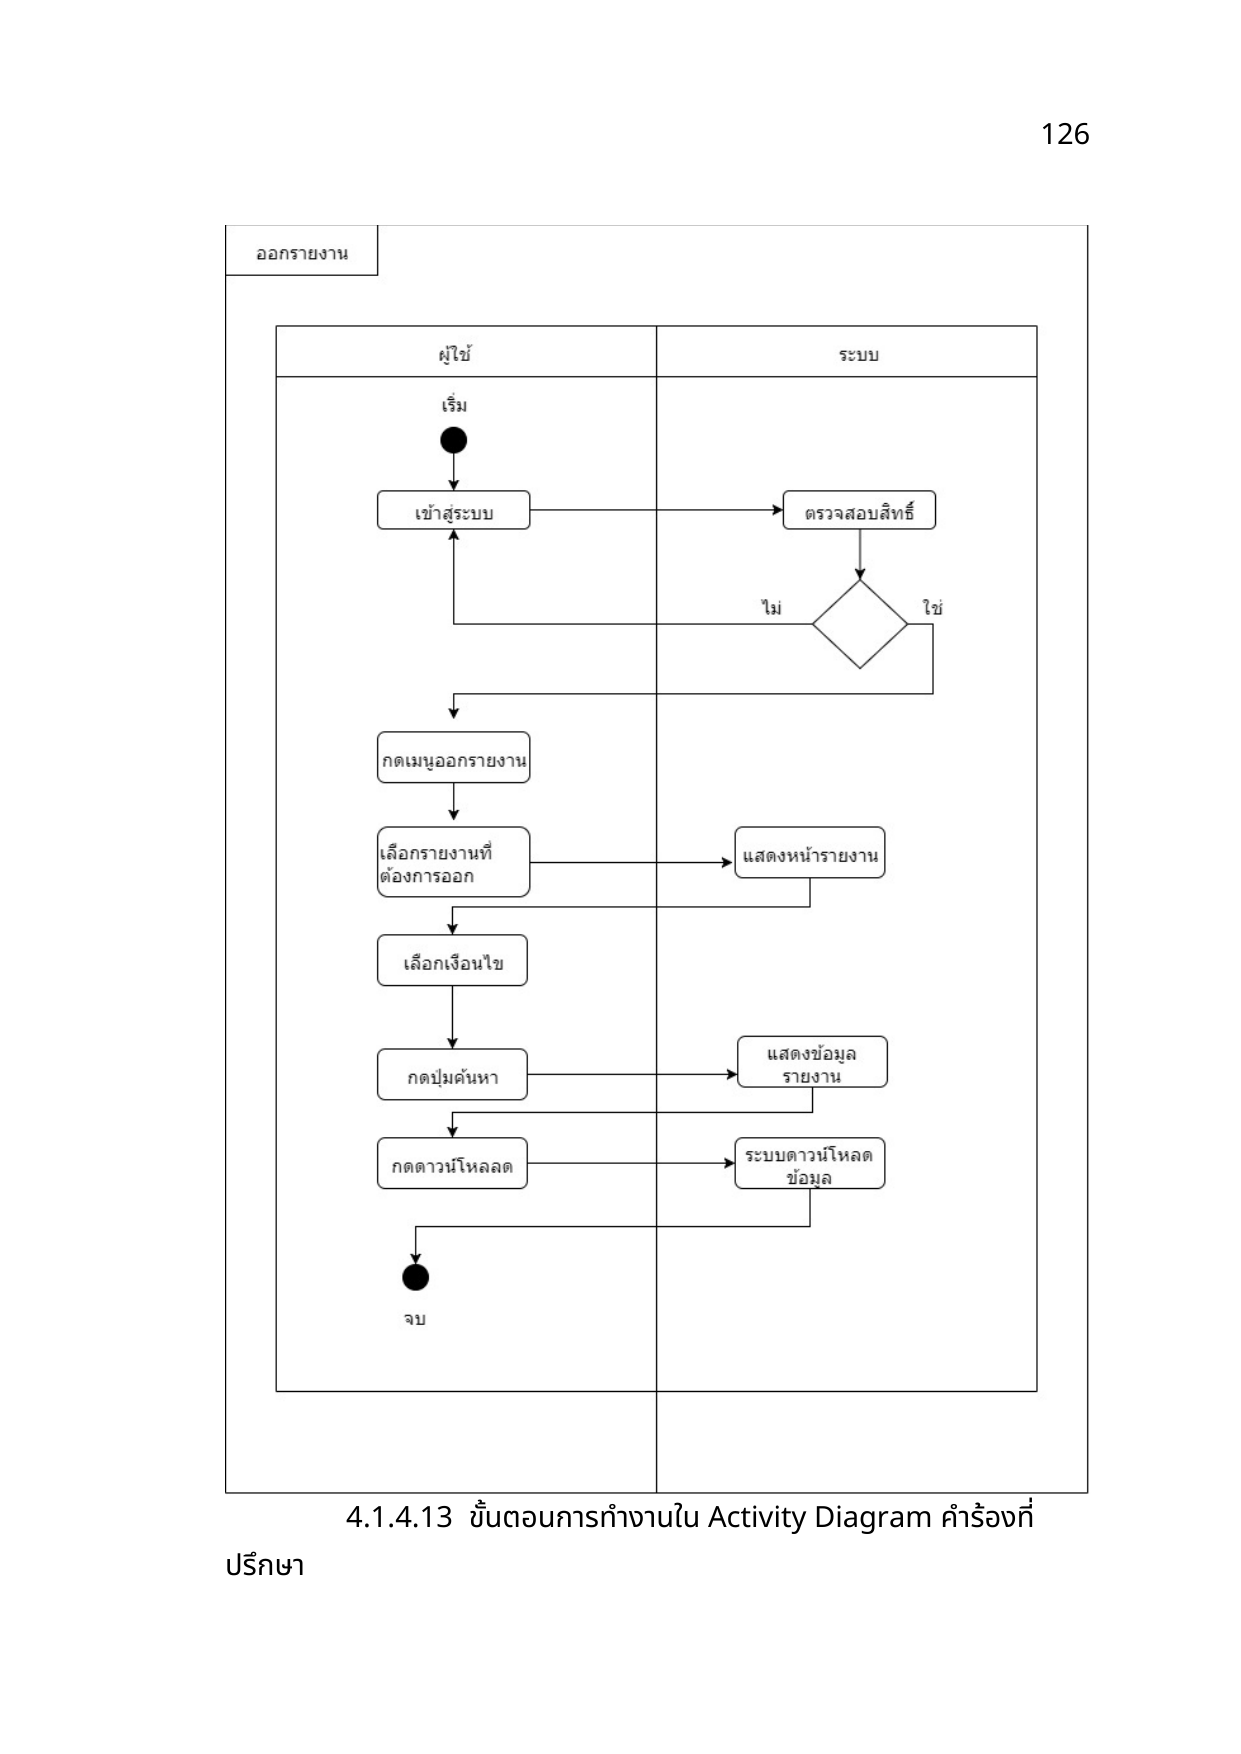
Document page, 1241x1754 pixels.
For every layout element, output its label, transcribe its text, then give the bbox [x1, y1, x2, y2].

text 4.1.4.13 ขั้นตอนการทำงานใน Activity Diagram คำร้องที่ปรึกษา [225, 1496, 1090, 1588]
picture [225, 225, 1091, 1495]
